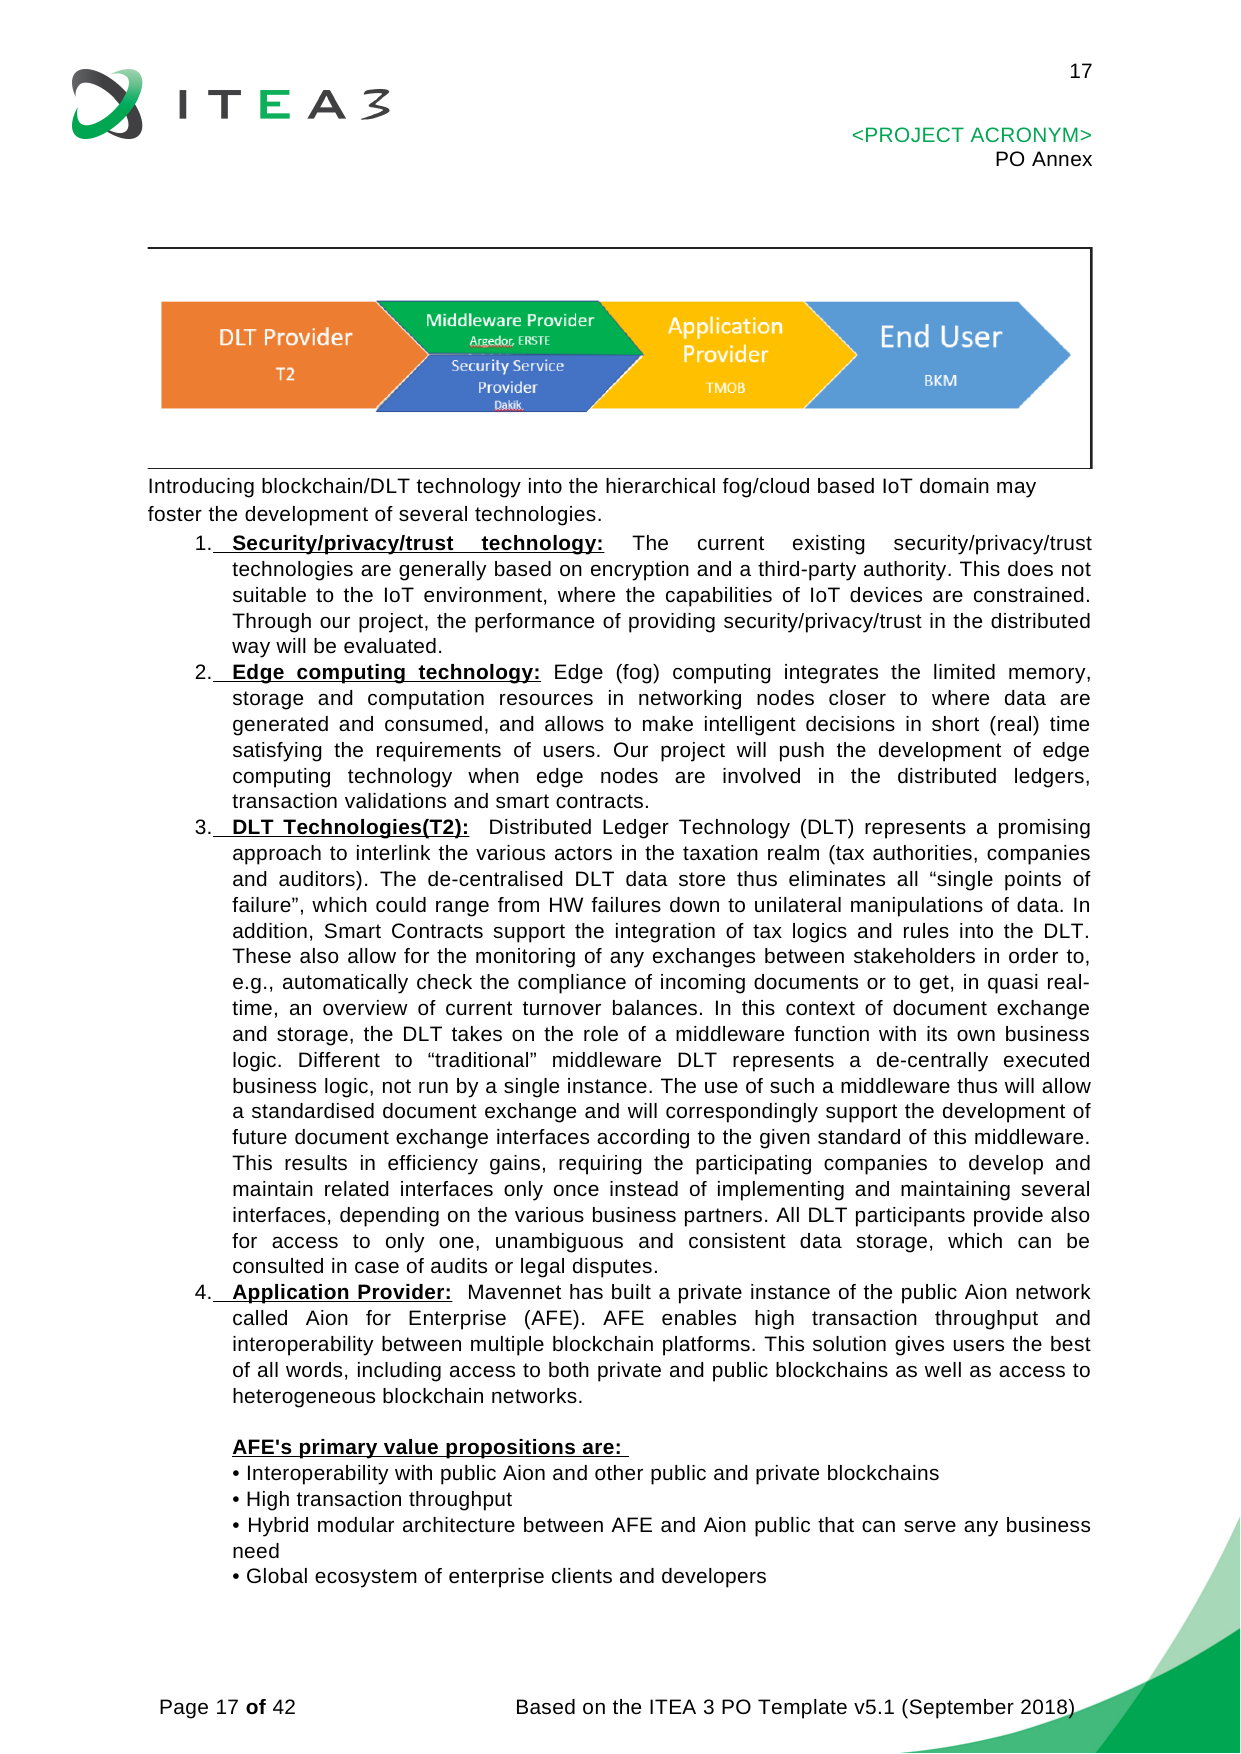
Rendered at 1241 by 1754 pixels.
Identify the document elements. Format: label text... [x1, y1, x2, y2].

picture [810, 1484, 1241, 1753]
text Introducing blockchain/DLT technology into the hierarchical fog/cloud based IoT domain may foster the development of several technologies. [148, 473, 1092, 526]
list • Interoperability with public Aion and other public and private blockchains [232, 1461, 1092, 1485]
list DLT Technologies(T2): Distributed Ledger Technology (DLT) represents a promising approach to interlink the various actors in the taxation realm (tax authorities, companies and auditors). The de-centralised DLT data store thus eliminates all “single points of failure”, which could range from HW failures down to unilateral manipulations of data. In addition, Smart Contracts support the integration of tax logics and rules into the DLT. These also allow for the monitoring of any exchanges between stakeholders in order to, e.g., automatically check the compliance of incoming documents or to get, in quasi real-time, an overview of current turnover balances. In this context of document exchange and storage, the DLT takes on the role of a middleware function with its own business logic. Different to “traditional” middleware DLT represents a de-centrally executed business logic, not run by a single instance. The use of such a middleware thus will allow a standardised document exchange and will correspondingly support the development of future document exchange interfaces according to the given standard of this middleware. This results in efficiency gains, requiring the participating companies to develop and maintain related interfaces only once instead of implementing and maintaining several interfaces, depending on the various business partners. All DLT participants provide also for access to only one, unambiguous and consistent data storage, which can be consulted in case of audits or legal disputes. [194, 815, 1092, 1278]
list Edge computing technology: Edge (fog) computing integrates the limited memory, storage and computation resources in networking nodes closer to where data are generated and consumed, and allows to make intelligent decisions in short (real) time satisfying the requirements of users. Our project will push the development of edge computing technology when edge nodes are involved in the distributed ledgers, transaction validations and smart contracts. [194, 660, 1092, 813]
list AFE's primary value propositions are: [232, 1435, 1092, 1459]
picture [0, 0, 442, 198]
picture [147, 247, 1093, 469]
list • Global ecosystem of enterprise clients and developers [232, 1564, 1092, 1588]
list • Hybrid modular architecture between AFE and Aion public that can serve any business need [232, 1513, 1092, 1562]
list Security/privacy/trust technology: The current existing security/privacy/trust technologies are generally based on encryption and a third-party authority. This does not suitable to the IoT environment, where the capabilities of IoT devices are constrained. Through our project, the performance of providing security/privacy/trust in the distributed way will be evaluated. [194, 531, 1092, 658]
list Application Provider: Mavennet has built a private instance of the public Aion network called Aion for Enterprise (AFE). AFE enables high transaction throughput and interoperability between multiple blockchain platforms. This solution gives users the best of all words, including access to both private and public blockchains as well as access to heterogeneous blockchain networks. [194, 1280, 1092, 1407]
list • High transaction throughput [232, 1487, 1092, 1511]
